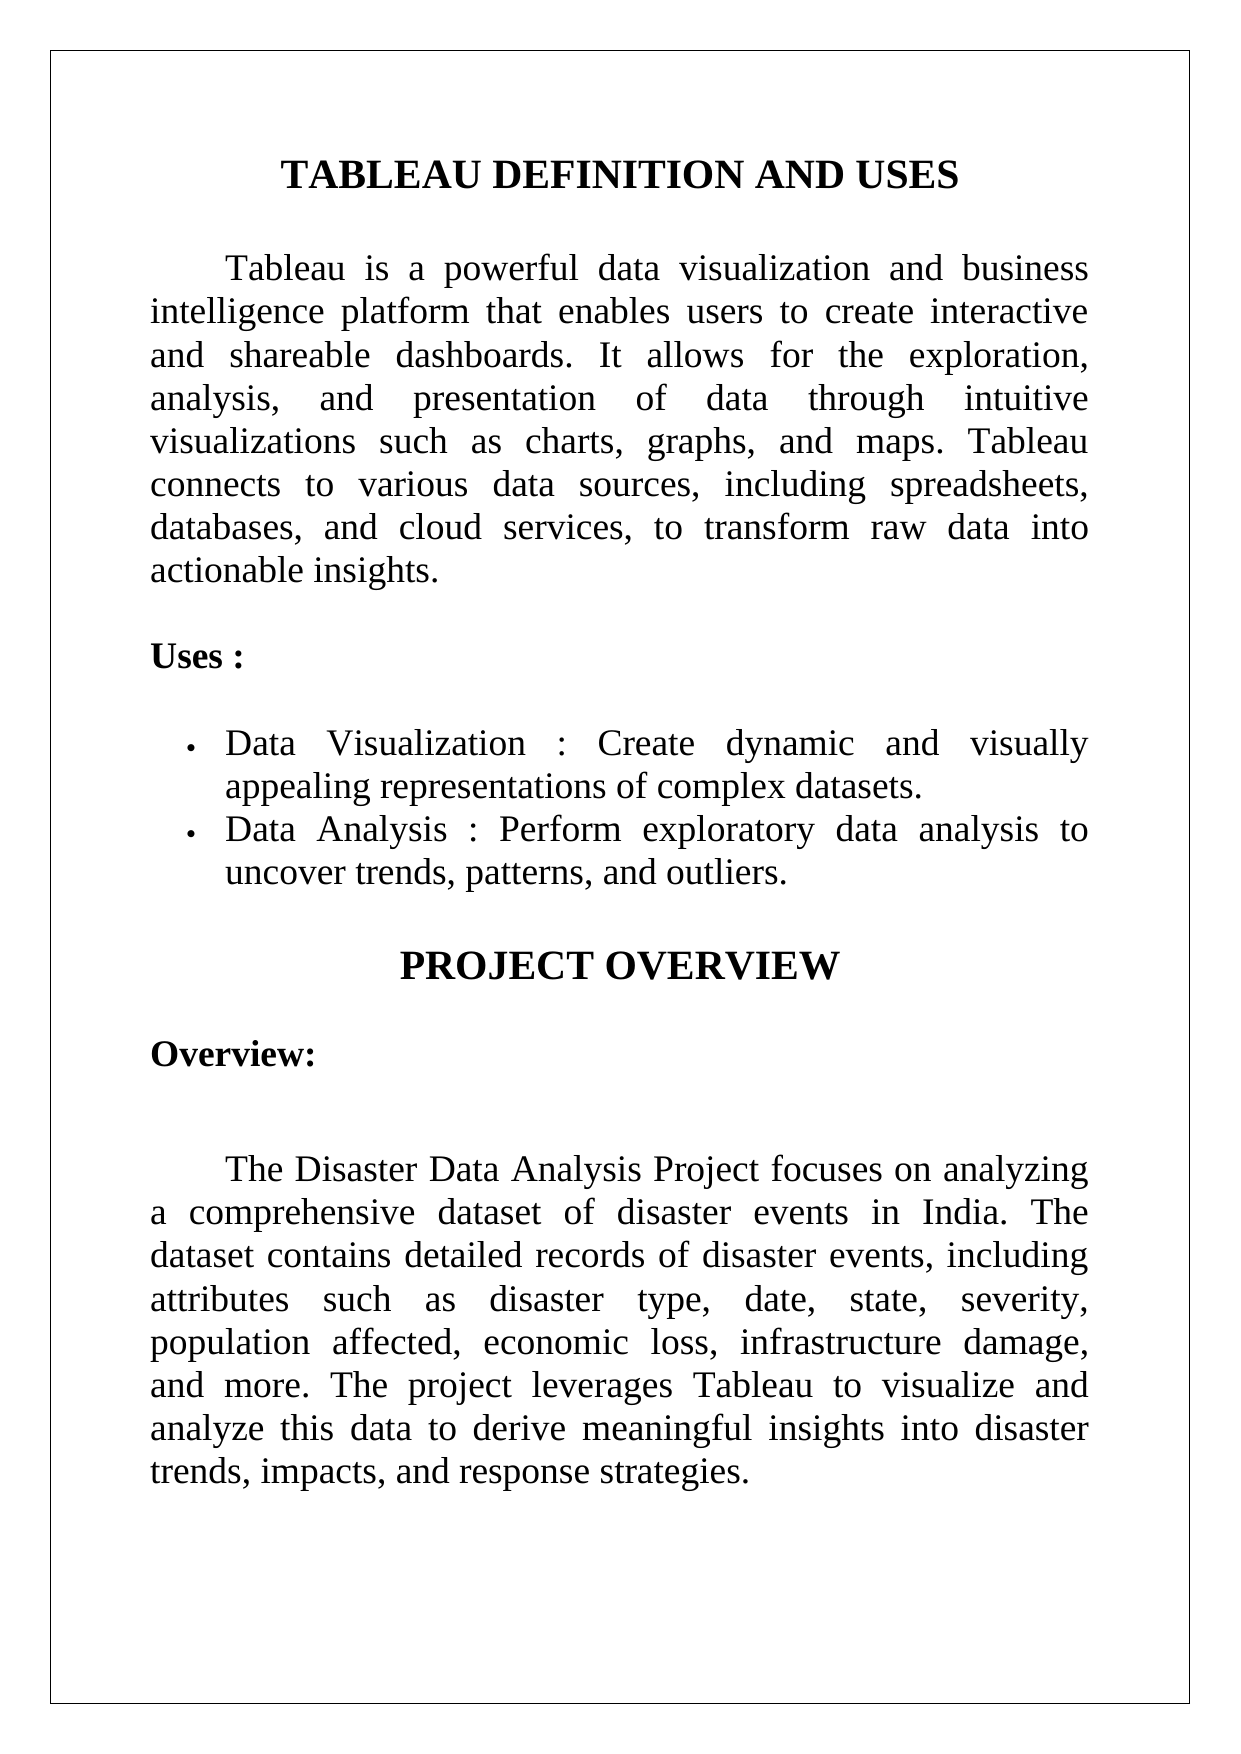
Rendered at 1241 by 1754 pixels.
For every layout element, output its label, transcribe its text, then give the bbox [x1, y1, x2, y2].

text Uses : [150, 634, 1090, 677]
text PROJECT OVERVIEW [150, 941, 1090, 988]
text TABLEAU DEFINITION AND USES [150, 150, 1090, 198]
text The Disaster Data Analysis Project focuses on analyzing a comprehensive dataset of disaster events in India. The dataset contains detailed records of disaster events, including attributes such as disaster type, date, state, severity, population affected, economic loss, infrastructure damage, and more. The project leverages Tableau to visualize and analyze this data to derive meaningful insights into disaster trends, impacts, and response strategies. [150, 1147, 1090, 1492]
text Overview: [150, 1032, 1090, 1075]
list Data Visualization : Create dynamic and visually appealing representations of complex datasets. [187, 720, 1090, 806]
text Tableau is a powerful data visualization and business intelligence platform that enables users to create interactive and shareable dashboards. It allows for the exploration, analysis, and presentation of data through intuitive visualizations such as charts, graphs, and maps. Tableau connects to various data sources, including spreadsheets, databases, and cloud services, to transform raw data into actionable insights. [150, 246, 1090, 591]
list Data Analysis : Perform exploratory data analysis to uncover trends, patterns, and outliers. [187, 806, 1090, 893]
